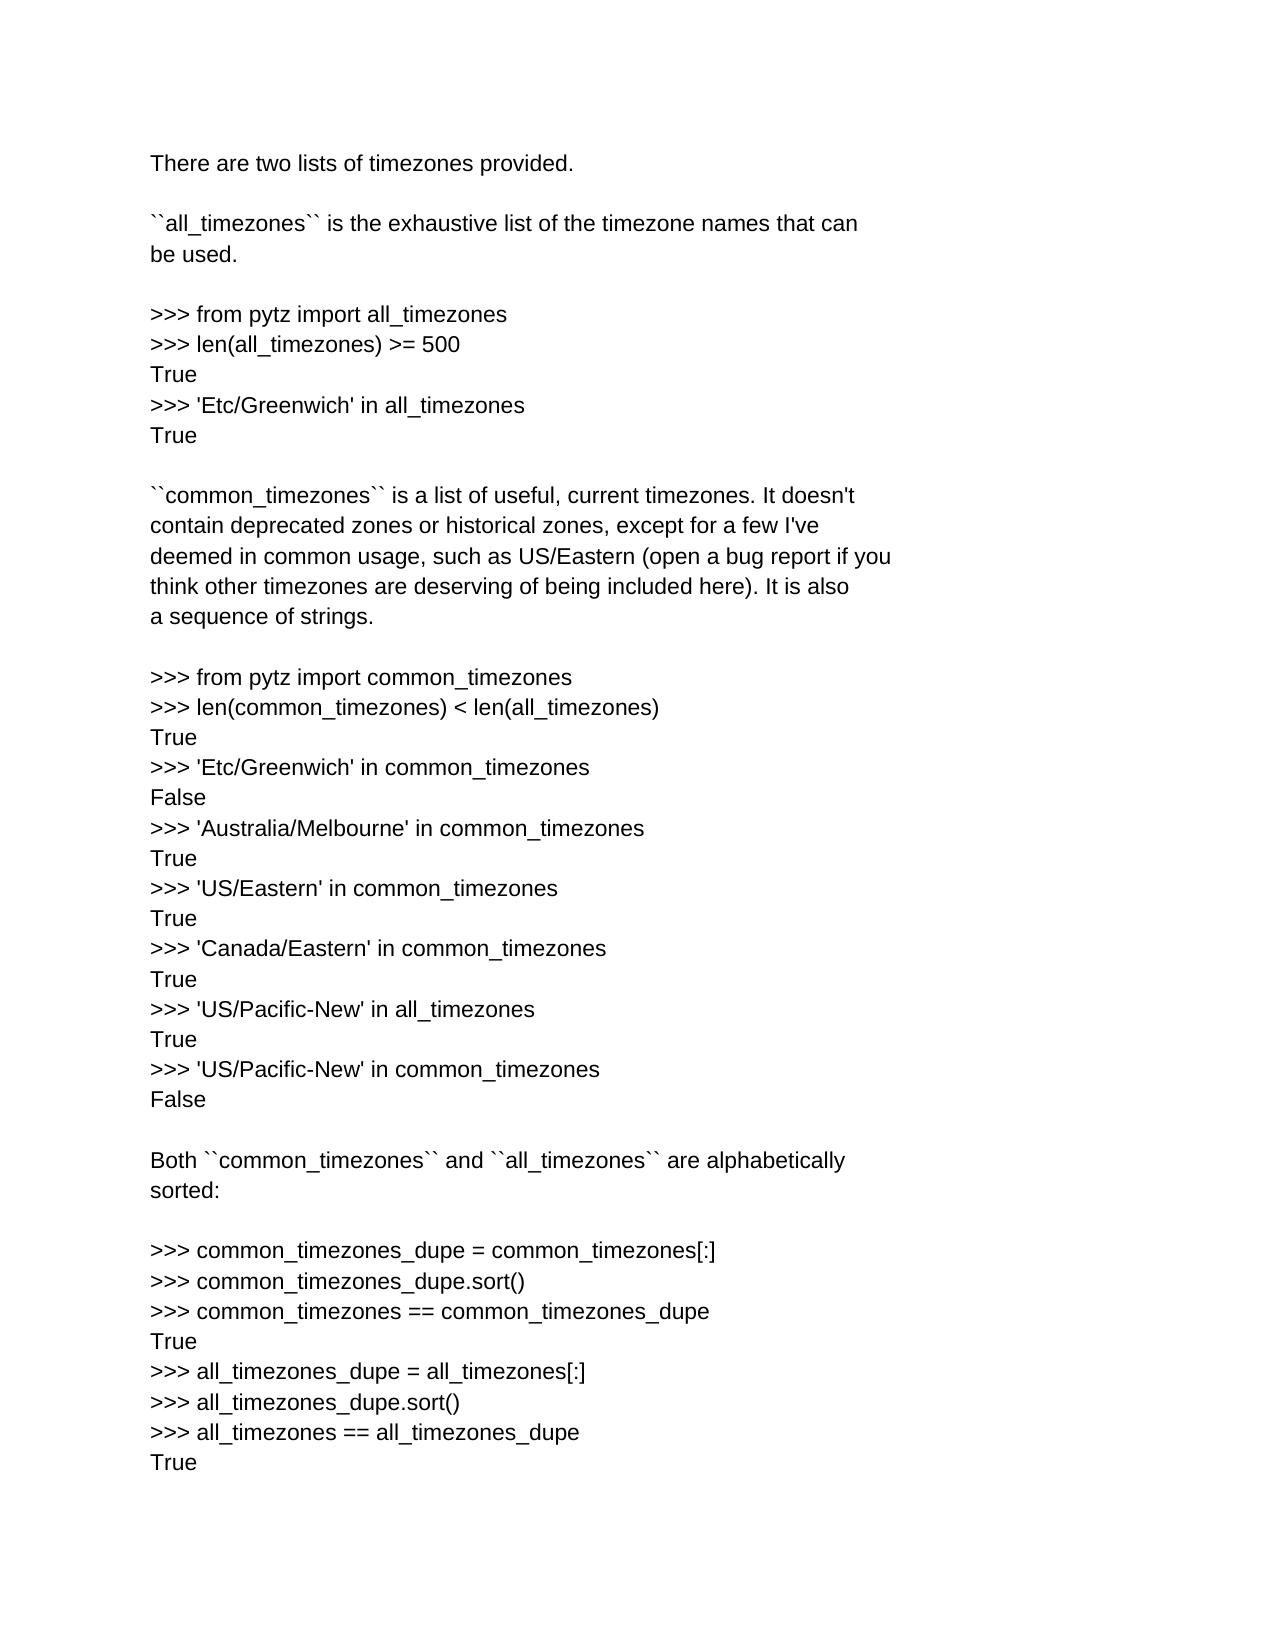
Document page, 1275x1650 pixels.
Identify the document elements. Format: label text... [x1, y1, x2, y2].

text True [150, 905, 1125, 932]
text sorted: [150, 1177, 1125, 1203]
text >>> from pytz import common_timezones [150, 663, 1125, 690]
text >>> 'Australia/Melbourne' in common_timezones [150, 814, 1125, 841]
text a sequence of strings. [150, 603, 1125, 629]
text >>> common_timezones_dupe.sort() [150, 1268, 1125, 1294]
text be used. [150, 241, 1125, 267]
text True [150, 966, 1125, 992]
text >>> 'US/Pacific-New' in all_timezones [150, 996, 1125, 1022]
text >>> all_timezones_dupe = all_timezones[:] [150, 1358, 1125, 1385]
text True [150, 361, 1125, 388]
text >>> len(all_timezones) >= 500 [150, 331, 1125, 358]
text >>> 'Canada/Eastern' in common_timezones [150, 935, 1125, 962]
text True [150, 422, 1125, 448]
text False [150, 784, 1125, 811]
text >>> common_timezones_dupe = common_timezones[:] [150, 1237, 1125, 1264]
text >>> len(common_timezones) < len(all_timezones) [150, 694, 1125, 720]
text True [150, 1026, 1125, 1052]
text deemed in common usage, such as US/Eastern (open a bug report if you [150, 543, 1125, 569]
text >>> 'US/Eastern' in common_timezones [150, 875, 1125, 901]
text contain deprecated zones or historical zones, except for a few I've [150, 512, 1125, 539]
text False [150, 1086, 1125, 1113]
text True [150, 1449, 1125, 1475]
text >>> from pytz import all_timezones [150, 301, 1125, 327]
text True [150, 1328, 1125, 1354]
text >>> 'Etc/Greenwich' in all_timezones [150, 392, 1125, 418]
text >>> 'US/Pacific-New' in common_timezones [150, 1056, 1125, 1083]
text ``common_timezones`` is a list of useful, current timezones. It doesn't [150, 482, 1125, 509]
text >>> common_timezones == common_timezones_dupe [150, 1298, 1125, 1324]
text think other timezones are deserving of being included here). It is also [150, 573, 1125, 599]
text ``all_timezones`` is the exhaustive list of the timezone names that can [150, 210, 1125, 237]
text True [150, 845, 1125, 871]
text There are two lists of timezones provided. [150, 150, 1125, 176]
text >>> 'Etc/Greenwich' in common_timezones [150, 754, 1125, 781]
text >>> all_timezones == all_timezones_dupe [150, 1419, 1125, 1445]
text True [150, 724, 1125, 750]
text Both ``common_timezones`` and ``all_timezones`` are alphabetically [150, 1147, 1125, 1173]
text >>> all_timezones_dupe.sort() [150, 1388, 1125, 1415]
